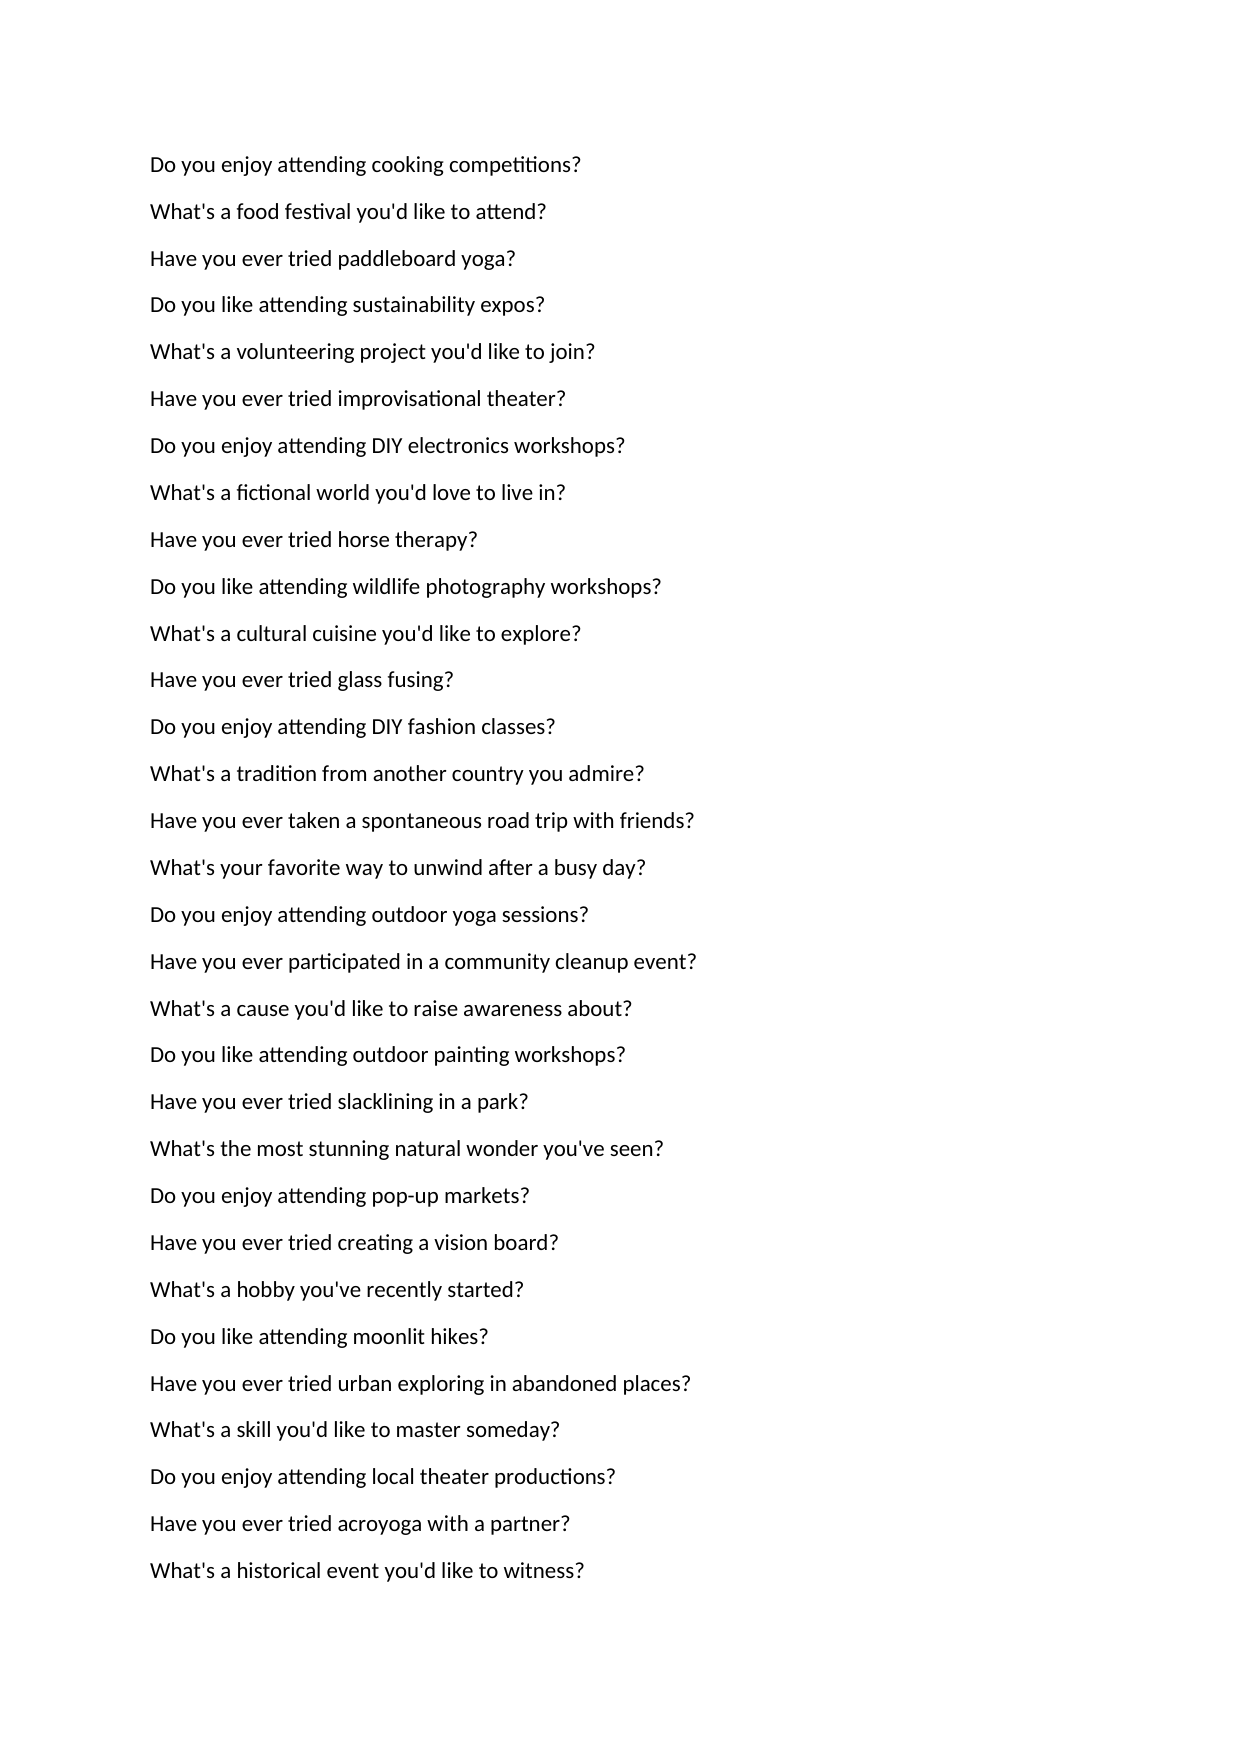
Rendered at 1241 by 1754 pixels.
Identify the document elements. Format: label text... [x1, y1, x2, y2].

text Do you enjoy attending DIY electronics workshops? [150, 431, 1090, 459]
text What's a cause you'd like to raise awareness about? [150, 994, 1090, 1022]
text What's a tradition from another country you admire? [150, 759, 1090, 787]
text Do you enjoy attending pop-up markets? [150, 1181, 1090, 1209]
text What's a volunteering project you'd like to join? [150, 337, 1090, 366]
text What's a cultural cuisine you'd like to explore? [150, 619, 1090, 647]
text Have you ever participated in a community cleanup event? [150, 947, 1090, 975]
text Have you ever taken a spontaneous road trip with friends? [150, 806, 1090, 834]
text What's the most stunning natural wonder you've seen? [150, 1134, 1090, 1162]
text Have you ever tried horse therapy? [150, 525, 1090, 553]
text Do you like attending moonlit hikes? [150, 1322, 1090, 1350]
text Have you ever tried paddleboard yoga? [150, 244, 1090, 272]
text Have you ever tried improvisational theater? [150, 384, 1090, 412]
text Do you like attending outdoor painting workshops? [150, 1041, 1090, 1069]
text What's your favorite way to unwind after a busy day? [150, 853, 1090, 881]
text Do you enjoy attending cooking competitions? [150, 150, 1090, 178]
text Do you enjoy attending outdoor yoga sessions? [150, 900, 1090, 928]
text What's a hobby you've recently started? [150, 1275, 1090, 1303]
text What's a fictional world you'd love to live in? [150, 478, 1090, 506]
text Do you enjoy attending local theater productions? [150, 1462, 1090, 1491]
text Do you like attending wildlife photography workshops? [150, 572, 1090, 600]
text Have you ever tried urban exploring in abandoned places? [150, 1369, 1090, 1397]
text Have you ever tried creating a vision board? [150, 1228, 1090, 1256]
text What's a food festival you'd like to attend? [150, 197, 1090, 225]
text Have you ever tried acroyoga with a partner? [150, 1509, 1090, 1537]
text Have you ever tried slacklining in a park? [150, 1087, 1090, 1116]
text Do you like attending sustainability expos? [150, 291, 1090, 319]
text Do you enjoy attending DIY fashion classes? [150, 712, 1090, 741]
text What's a skill you'd like to master someday? [150, 1416, 1090, 1444]
text Have you ever tried glass fusing? [150, 666, 1090, 694]
text What's a historical event you'd like to witness? [150, 1556, 1090, 1584]
